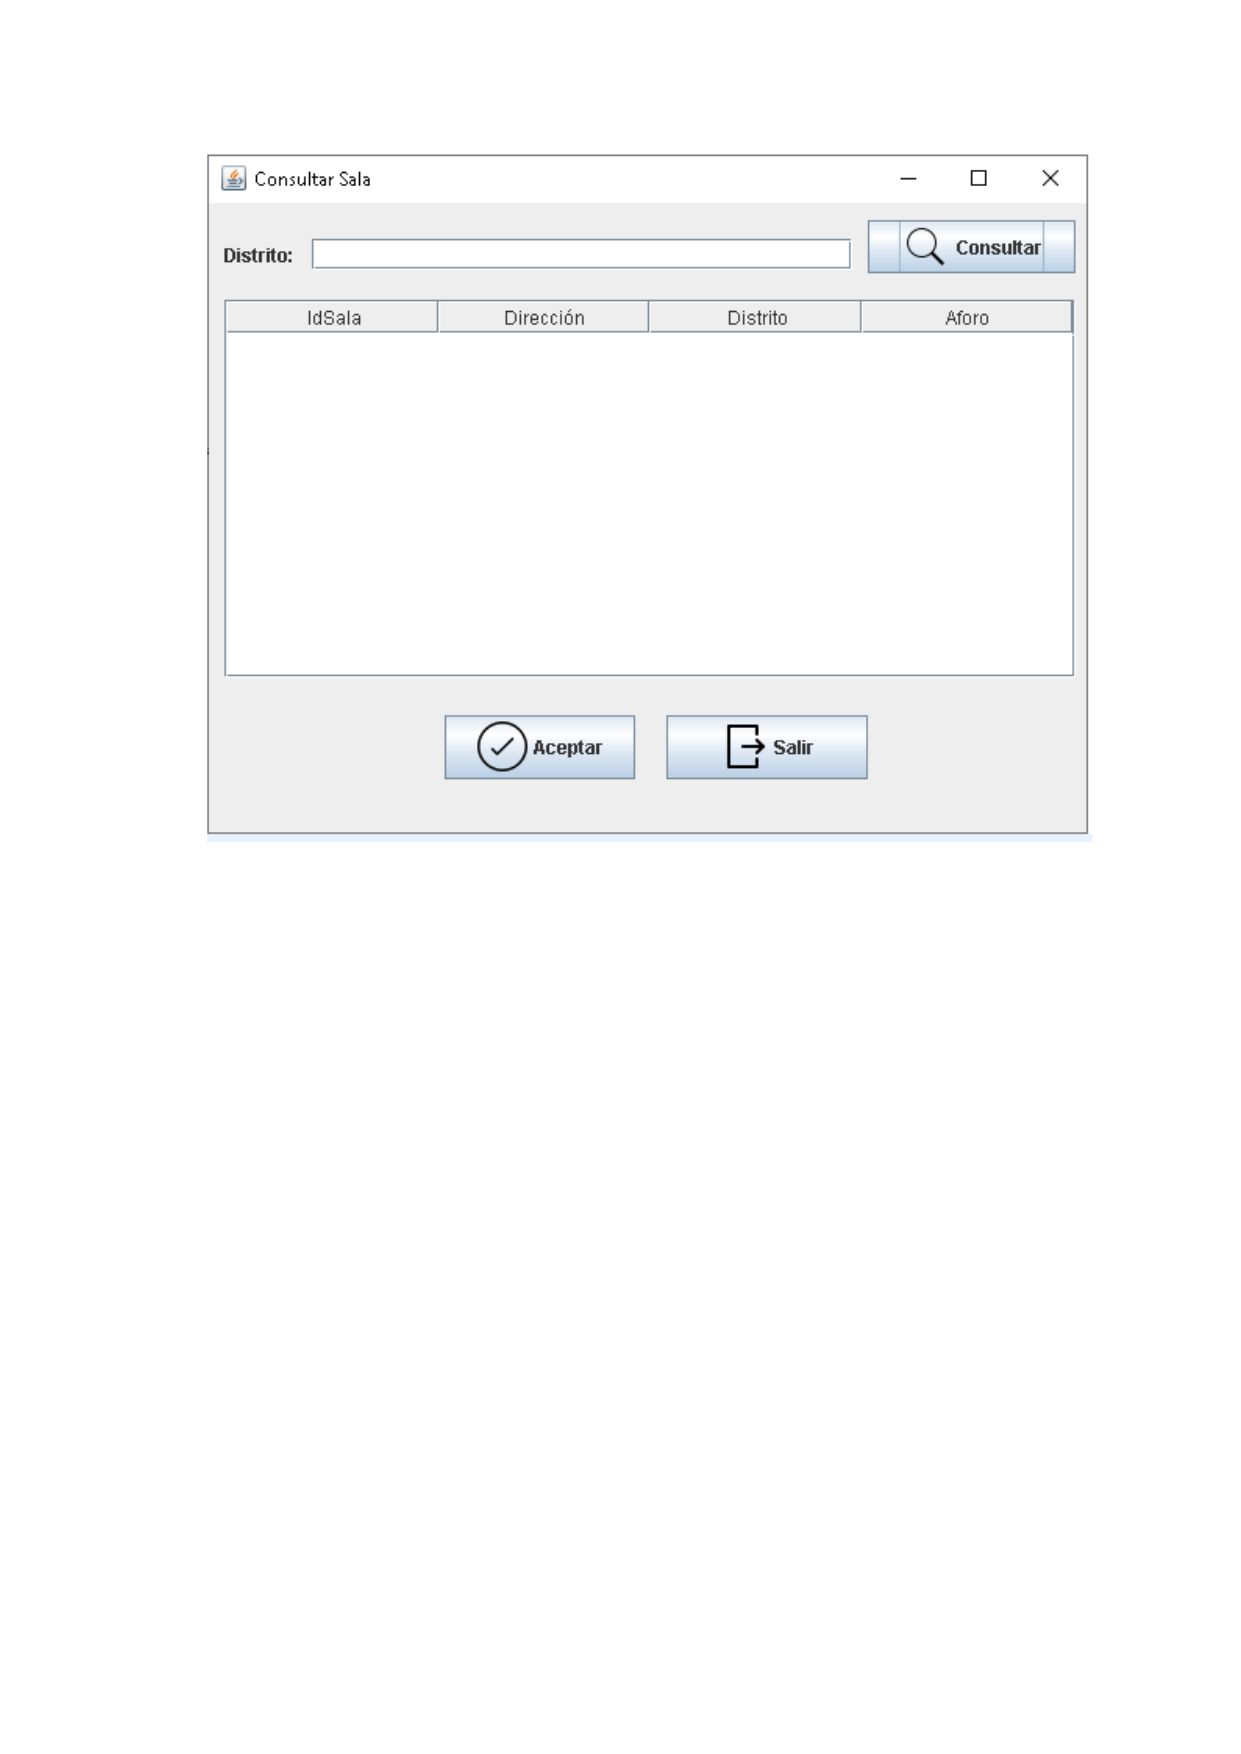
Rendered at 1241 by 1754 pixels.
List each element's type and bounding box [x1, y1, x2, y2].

picture [206, 147, 1093, 842]
